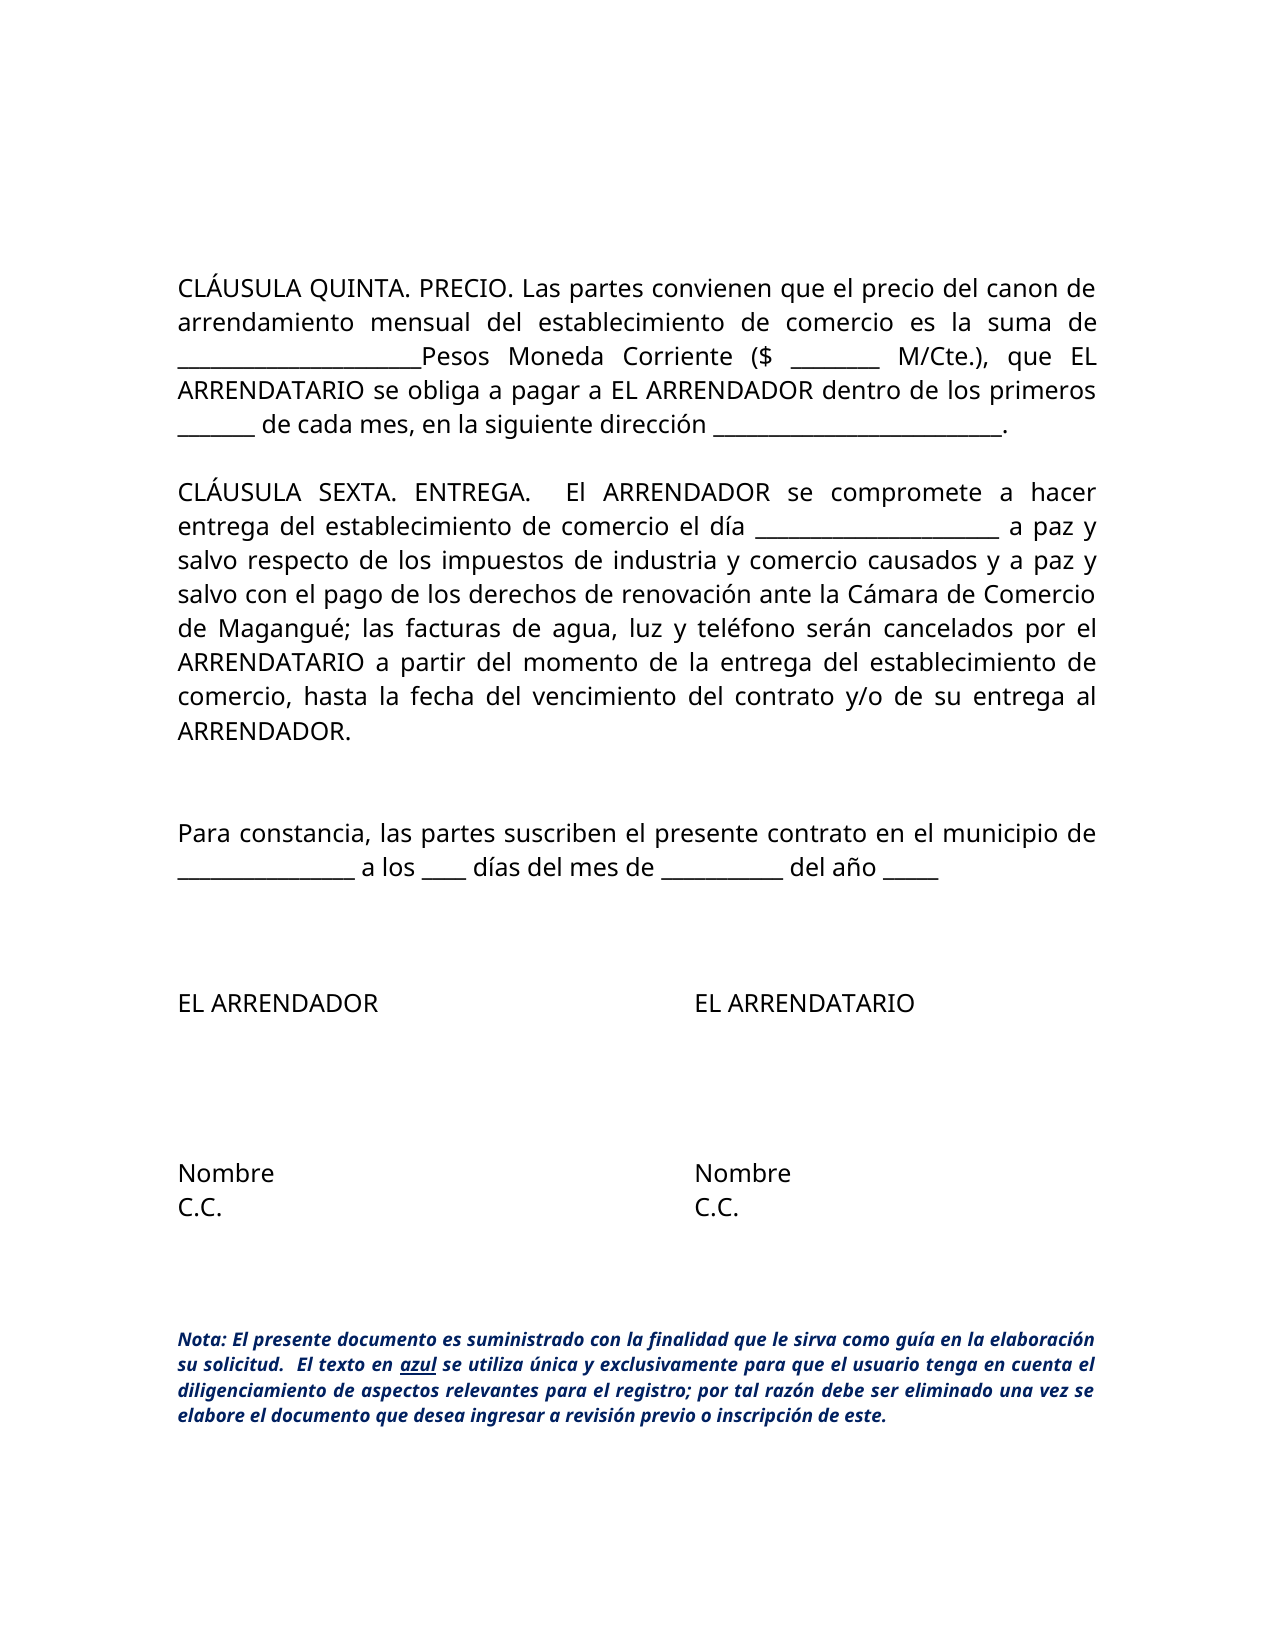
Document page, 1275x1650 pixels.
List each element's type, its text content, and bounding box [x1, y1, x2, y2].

text Nota: El presente documento es suministrado con la finalidad que le sirva como guía en la elaboración su solicitud. El texto en azul se utiliza única y exclusivamente para que el usuario tenga en cuenta el diligenciamiento de aspectos relevantes para el registro; por tal razón debe ser eliminado una vez se elabore el documento que desea ingresar a revisión previo o inscripción de este. [177, 1326, 1098, 1428]
text Para constancia, las partes suscriben el presente contrato en el municipio de ________________ a los ____ días del mes de ___________ del año _____ [177, 815, 1098, 883]
text C.C. C.C. [177, 1190, 1098, 1224]
text CLÁUSULA SEXTA. ENTREGA. El ARRENDADOR se compromete a hacer entrega del establecimiento de comercio el día ______________________ a paz y salvo respecto de los impuestos de industria y comercio causados y a paz y salvo con el pago de los derechos de renovación ante la Cámara de Comercio de Magangué; las facturas de agua, luz y teléfono serán cancelados por el ARRENDATARIO a partir del momento de la entrega del establecimiento de comercio, hasta la fecha del vencimiento del contrato y/o de su entrega al ARRENDADOR. [177, 475, 1098, 747]
text CLÁUSULA QUINTA. PRECIO. Las partes convienen que el precio del canon de arrendamiento mensual del establecimiento de comercio es la suma de ______________________Pesos Moneda Corriente ($ ________ M/Cte.), que EL ARRENDATARIO se obliga a pagar a EL ARRENDADOR dentro de los primeros _______ de cada mes, en la siguiente dirección __________________________. [177, 270, 1098, 441]
text EL ARRENDADOR EL ARRENDATARIO [177, 986, 1098, 1020]
text Nombre Nombre [177, 1156, 1098, 1190]
